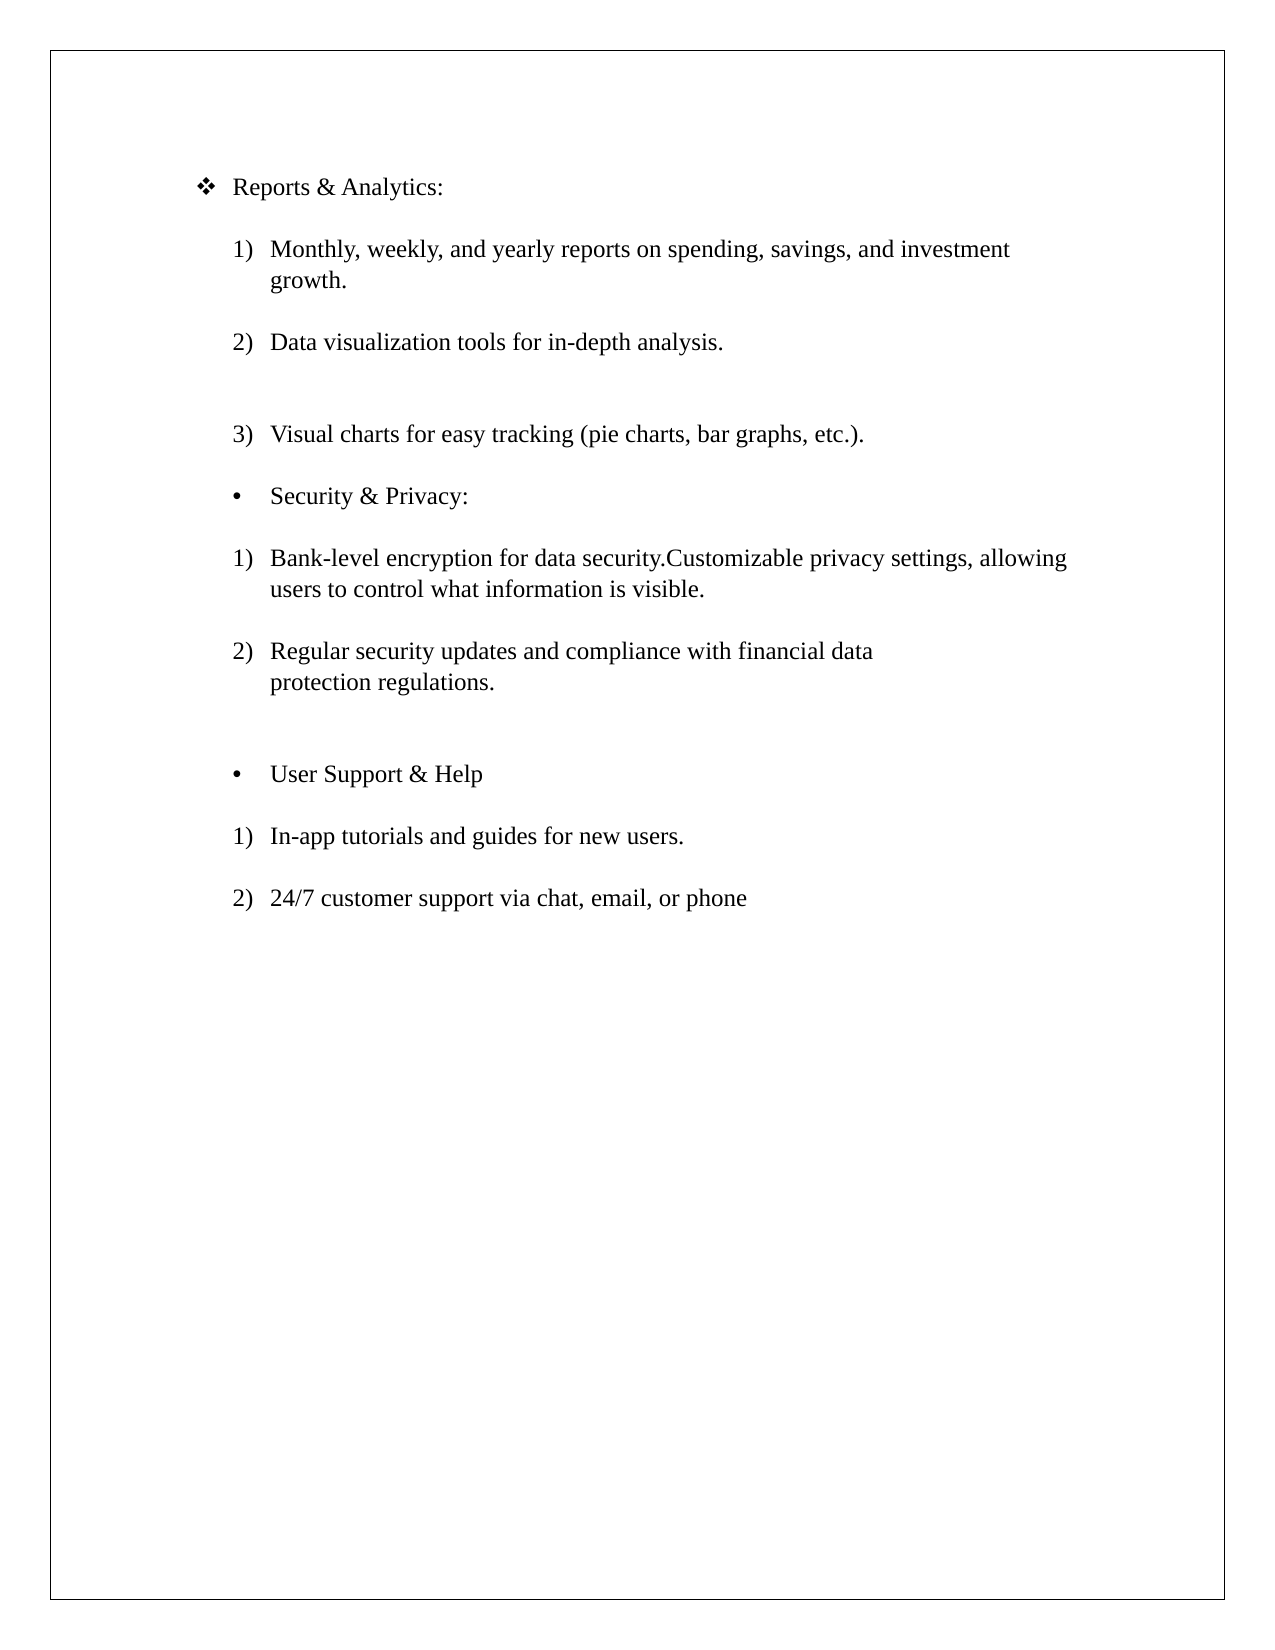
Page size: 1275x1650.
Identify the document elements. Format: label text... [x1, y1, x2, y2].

list Bank-level encryption for data security.Customizable privacy settings, allowing users to control what information is visible. [232, 543, 1078, 603]
list Security & Privacy: [232, 481, 1078, 509]
list Regular security updates and compliance with financial data protection regulations. [232, 636, 1078, 696]
list In-app tutorials and guides for new users. [232, 821, 1078, 850]
list Data visualization tools for in-depth analysis. [232, 327, 1078, 356]
list Monthly, weekly, and yearly reports on spending, savings, and investment growth. [232, 234, 1078, 294]
list User Support & Help [232, 759, 1078, 788]
list Reports & Analytics: [195, 172, 1078, 201]
list 24/7 customer support via chat, email, or phone [232, 883, 1078, 912]
list Visual charts for easy tracking (pie charts, bar graphs, etc.). [232, 419, 1078, 447]
